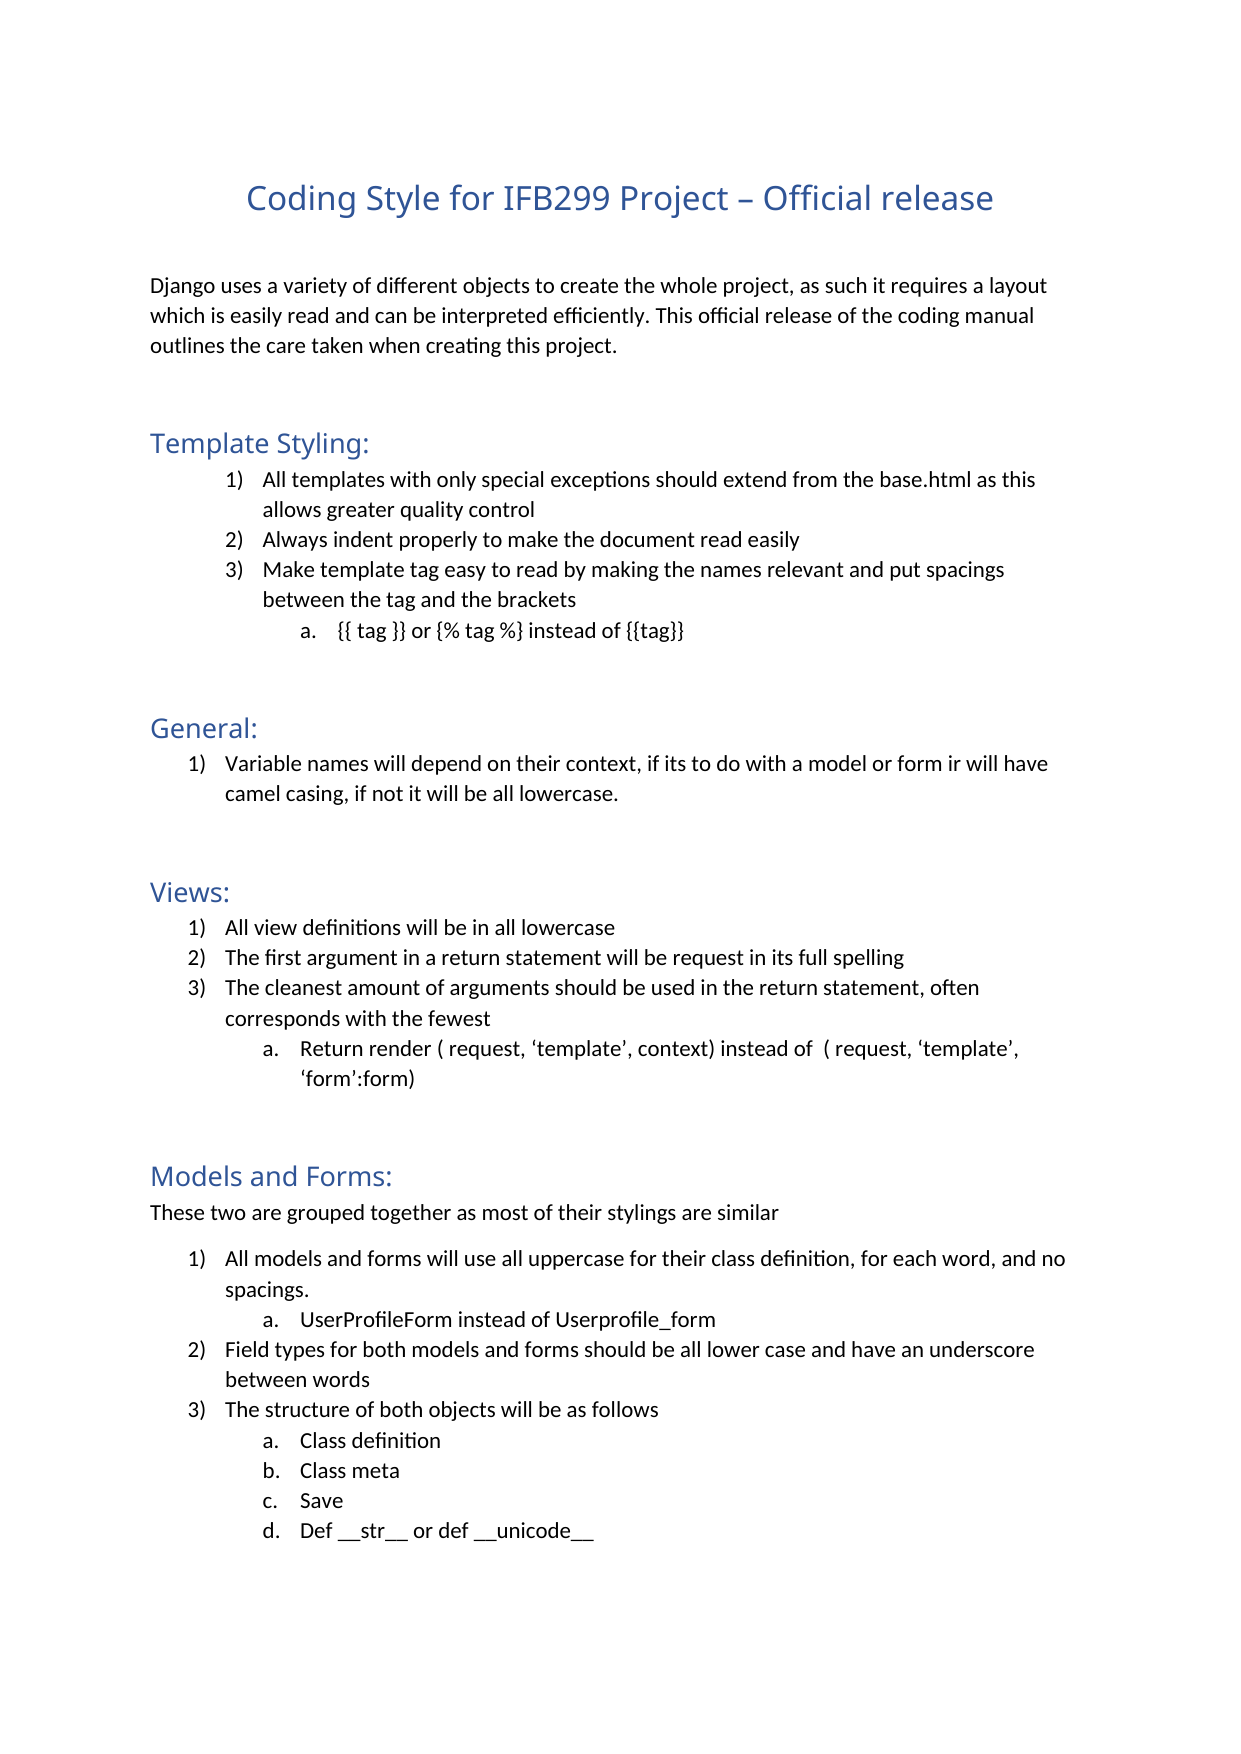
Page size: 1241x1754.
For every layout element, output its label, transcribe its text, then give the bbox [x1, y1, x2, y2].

list All templates with only special exceptions should extend from the base.html as this allows greater quality control [225, 465, 1090, 523]
list The structure of both objects will be as follows [187, 1396, 1090, 1424]
list Class definition [262, 1426, 1090, 1454]
list Field types for both models and forms should be all lower case and have an underscore between words [187, 1335, 1090, 1393]
list All models and forms will use all uppercase for their class definition, for each word, and no spacings. [187, 1244, 1090, 1303]
list Def __str__ or def __unicode__ [262, 1516, 1090, 1544]
subtitle General: [150, 709, 1090, 746]
text Django uses a variety of different objects to create the whole project, as such it requires a layout which is easily read and can be interpreted efficiently. This official release of the coding manual outlines the care taken when creating this project. [150, 271, 1090, 359]
list Variable names will depend on their context, if its to do with a model or form ir will have camel casing, if not it will be all lowercase. [187, 749, 1090, 808]
list The cleanest amount of arguments should be used in the return statement, often corresponds with the fewest [187, 973, 1090, 1032]
list All view definitions will be in all lowercase [187, 913, 1090, 941]
list The first argument in a return statement will be request in its full spelling [187, 943, 1090, 971]
list Make template tag easy to read by making the names relevant and put spacings between the tag and the brackets [225, 555, 1090, 614]
text These two are grouped together as most of their stylings are similar [150, 1198, 1090, 1226]
list {{ tag }} or {% tag %} instead of {{tag}} [300, 616, 1090, 644]
list UserProfileForm instead of Userprofile_form [262, 1305, 1090, 1333]
list Save [262, 1486, 1090, 1514]
subtitle Views: [150, 873, 1090, 910]
subtitle Models and Forms: [150, 1158, 1090, 1195]
list Always indent properly to make the document read easily [225, 525, 1090, 553]
list Return render ( request, ‘template’, context) instead of ( request, ‘template’, ‘form’:form) [262, 1034, 1090, 1092]
list Class meta [262, 1456, 1090, 1484]
subtitle Template Styling: [150, 425, 1090, 462]
subtitle Coding Style for IFB299 Project – Official release [150, 175, 1090, 220]
